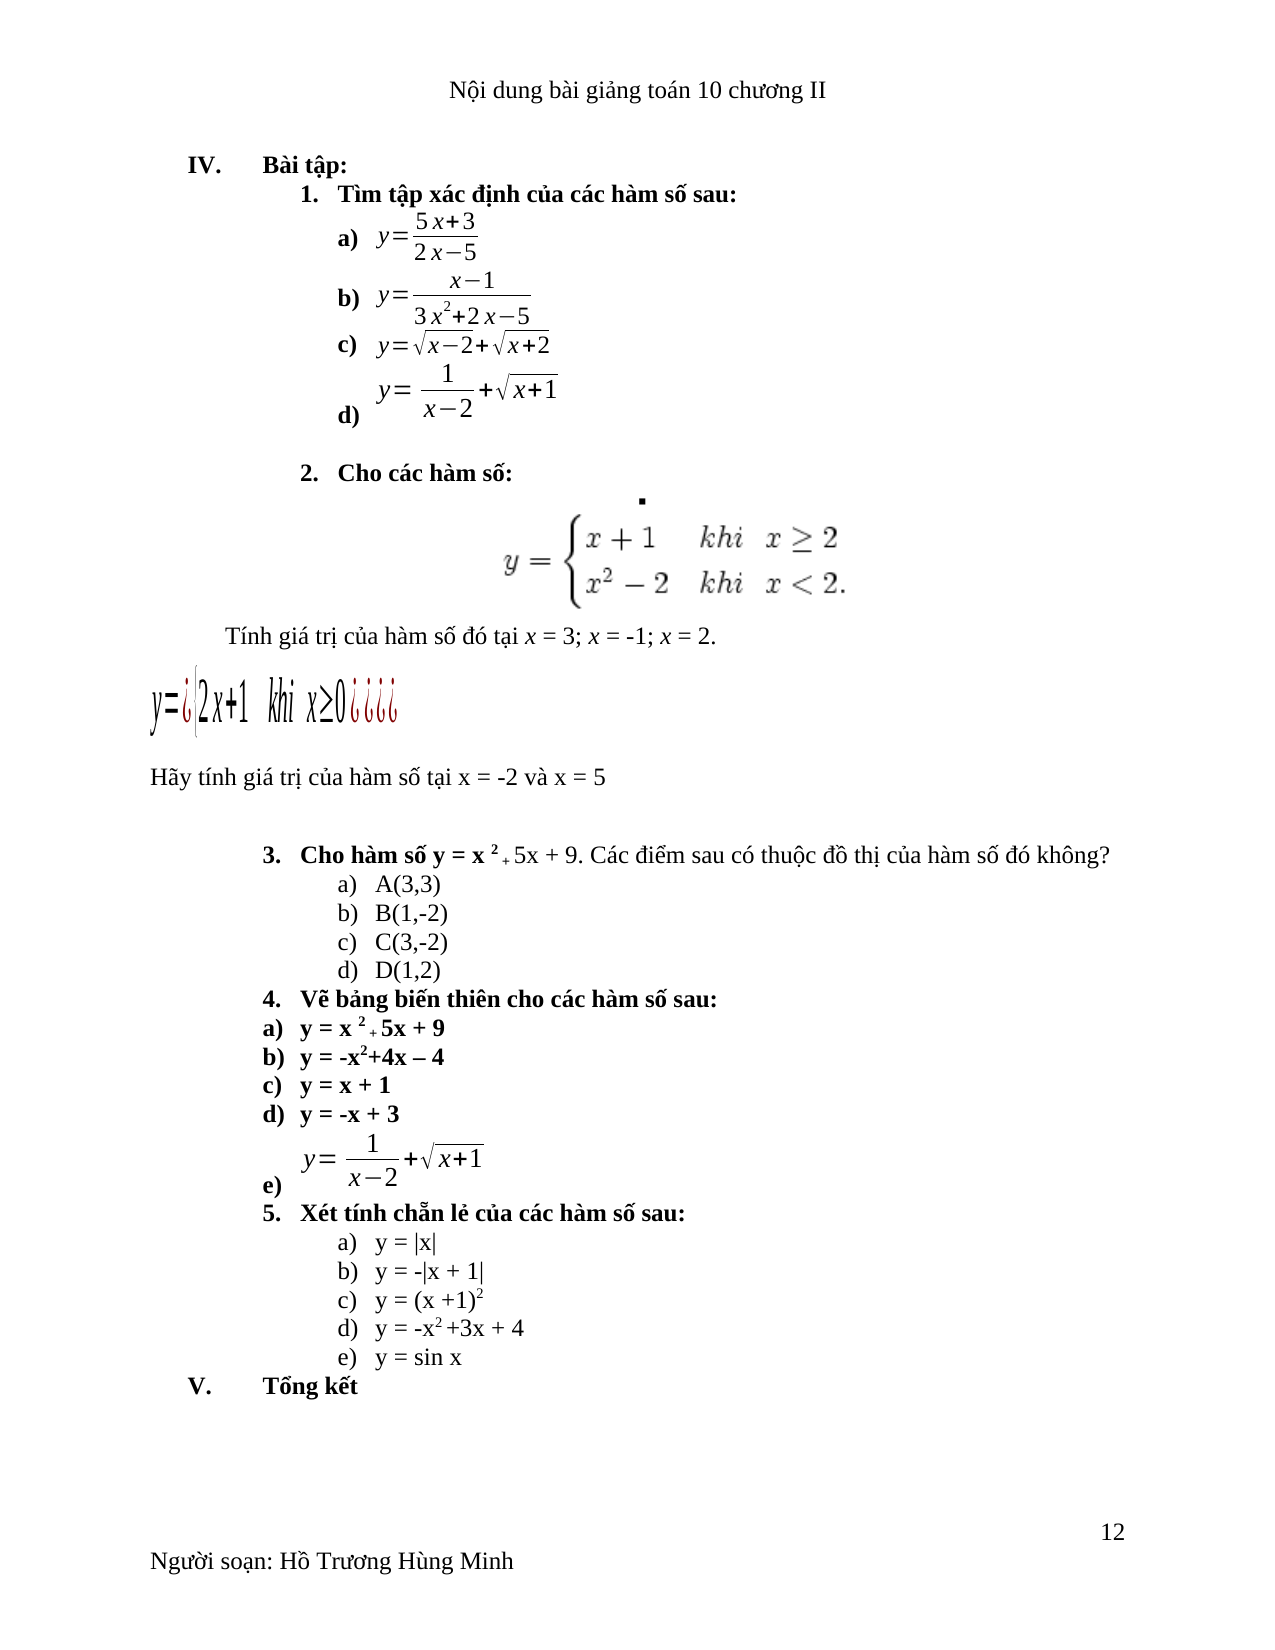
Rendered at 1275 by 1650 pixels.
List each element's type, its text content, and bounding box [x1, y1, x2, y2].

list Cho các hàm số: [300, 458, 1125, 487]
picture [499, 513, 851, 612]
list Bài tập: [187, 150, 1125, 179]
list y = |x| [337, 1227, 1125, 1256]
list D(1,2) [337, 956, 1125, 984]
list A(3,3) [337, 869, 1125, 898]
list y = x + 1 [262, 1071, 1125, 1099]
list C(3,-2) [337, 927, 1125, 956]
list y = (x +1)2 [337, 1285, 1125, 1313]
list B(1,-2) [337, 898, 1125, 927]
list y = -x2+4x – 4 [262, 1042, 1125, 1071]
list Tổng kết [187, 1371, 1125, 1400]
list Vẽ bảng biến thiên cho các hàm số sau: [262, 984, 1125, 1013]
text Hãy tính giá trị của hàm số tại x = -2 và x = 5 [150, 762, 1125, 791]
list Cho hàm số y = x 2 + 5x + 9. Các điểm sau có thuộc đồ thị của hàm số đó không? [262, 841, 1125, 869]
list y = x 2 + 5x + 9 [262, 1013, 1125, 1042]
list Tìm tập xác định của các hàm số sau: [300, 179, 1125, 207]
list y = -x2 +3x + 4 [337, 1313, 1125, 1342]
list Tính giá trị của hàm số đó tại x = 3; x = -1; x = 2. [225, 612, 1125, 649]
list Xét tính chẵn lẻ của các hàm số sau: [262, 1198, 1125, 1227]
list y = -x + 3 [262, 1099, 1125, 1128]
list y = -|x + 1| [337, 1256, 1125, 1285]
list y = sin x [337, 1342, 1125, 1371]
